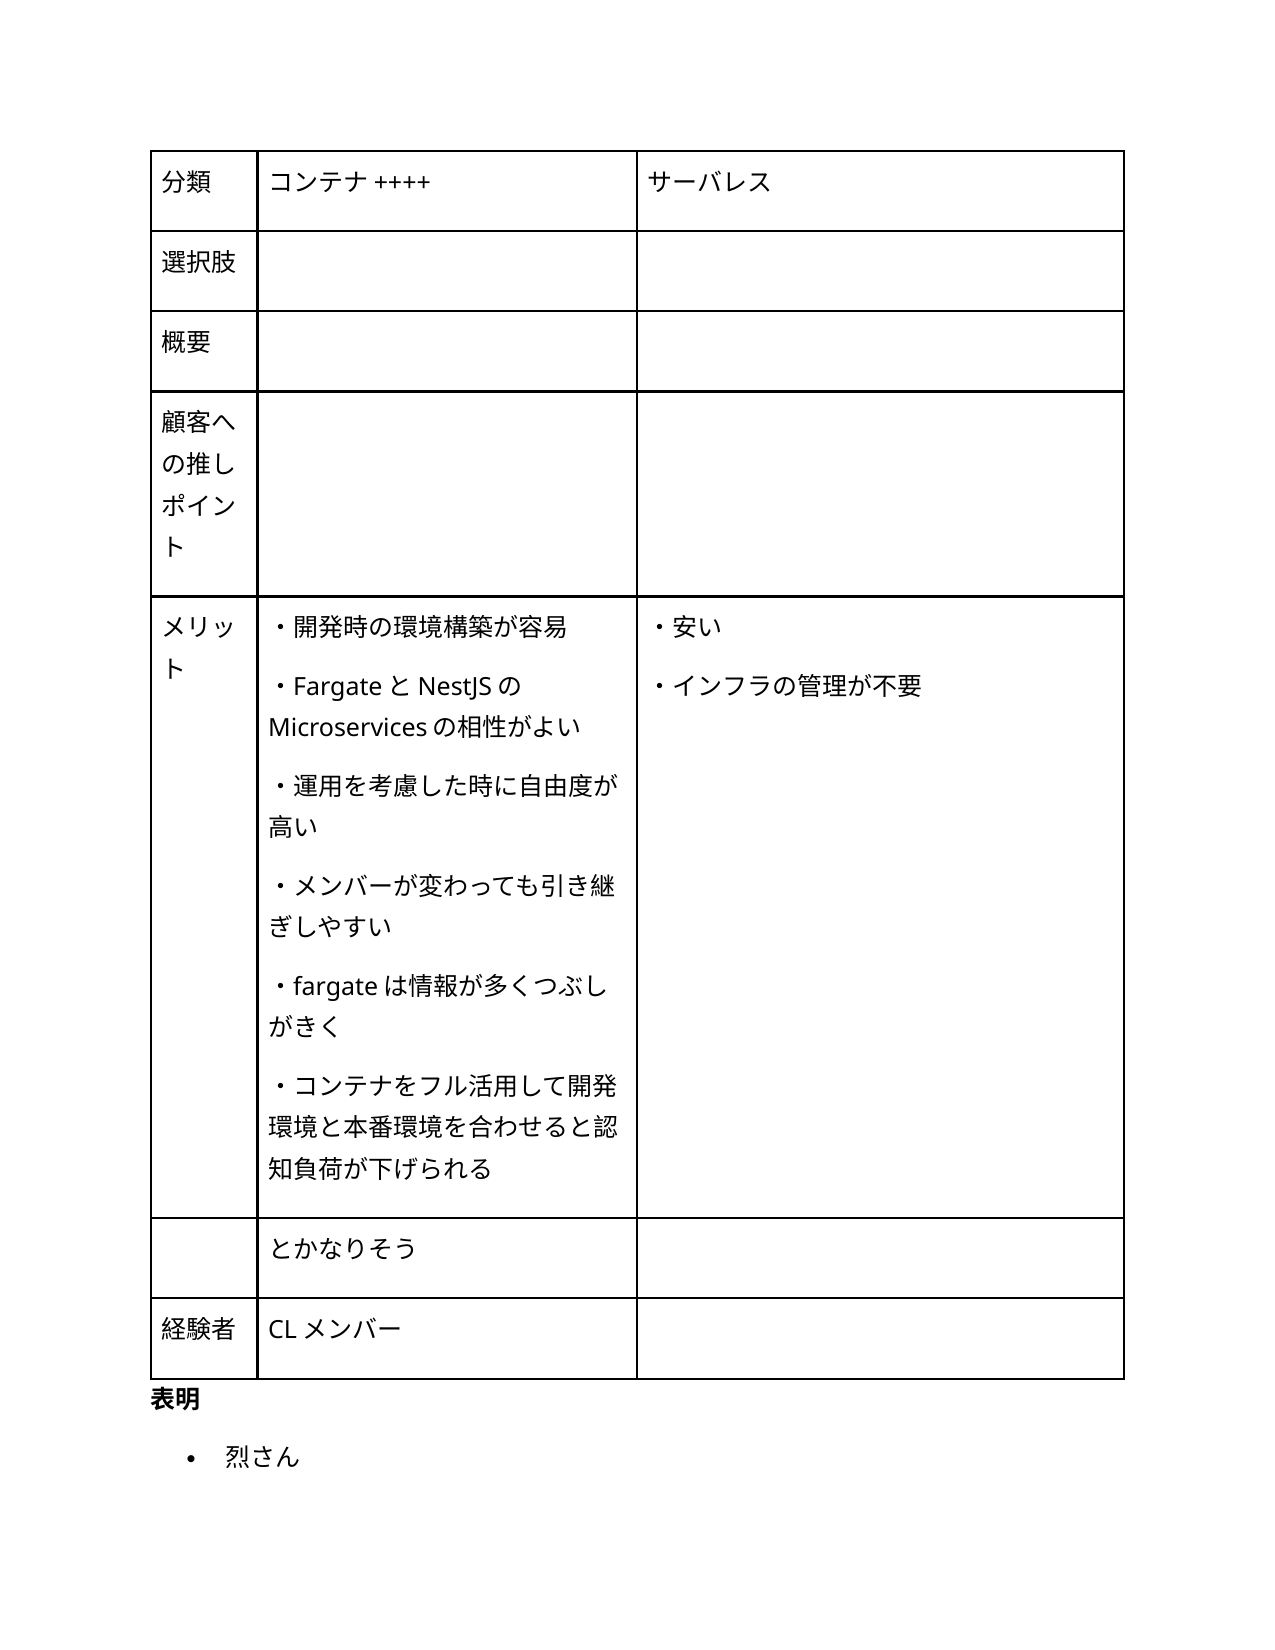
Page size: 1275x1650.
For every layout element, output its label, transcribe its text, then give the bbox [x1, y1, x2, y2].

table_cell [638, 312, 1123, 390]
table_cell [638, 1299, 1123, 1377]
table_cell メリット [152, 598, 256, 1217]
table_cell デンソーさんメンバーが不慣れだけど、CLが経験あるのでなんとかなりそう [259, 1219, 636, 1297]
table_cell [259, 393, 636, 595]
table_cell CLメンバー [259, 1299, 636, 1377]
table_header 分類 [152, 152, 256, 230]
text 表明 [150, 1380, 1125, 1416]
table_cell 概要 [152, 312, 256, 390]
table_header コンテナ ++++ [259, 152, 636, 230]
table_cell ・安い ・インフラの管理が不要 [638, 598, 1123, 1217]
list 烈さん [187, 1438, 1125, 1474]
table_cell [638, 1219, 1123, 1297]
table_cell 顧客への推しポイント [152, 393, 256, 595]
table_cell ・開発時の環境構築が容易 ・FargateとNestJSのMicroservicesの相性がよい ・運用を考慮した時に自由度が高い ・メンバーが変わっても引き継ぎしやすい ・fargateは情報が多くつぶしがきく ・コンテナをフル活用して開発環境と本番環境を合わせると認知負荷が下げられる [259, 598, 636, 1217]
table_cell 選択肢 [152, 232, 256, 310]
table_cell [638, 393, 1123, 595]
table_header サーバレス [638, 152, 1123, 230]
table_cell 経験者 [152, 1299, 256, 1377]
table_cell [259, 312, 636, 390]
table_cell [638, 232, 1123, 310]
table_cell [259, 232, 636, 310]
table_cell 懸念 [152, 1219, 256, 1297]
